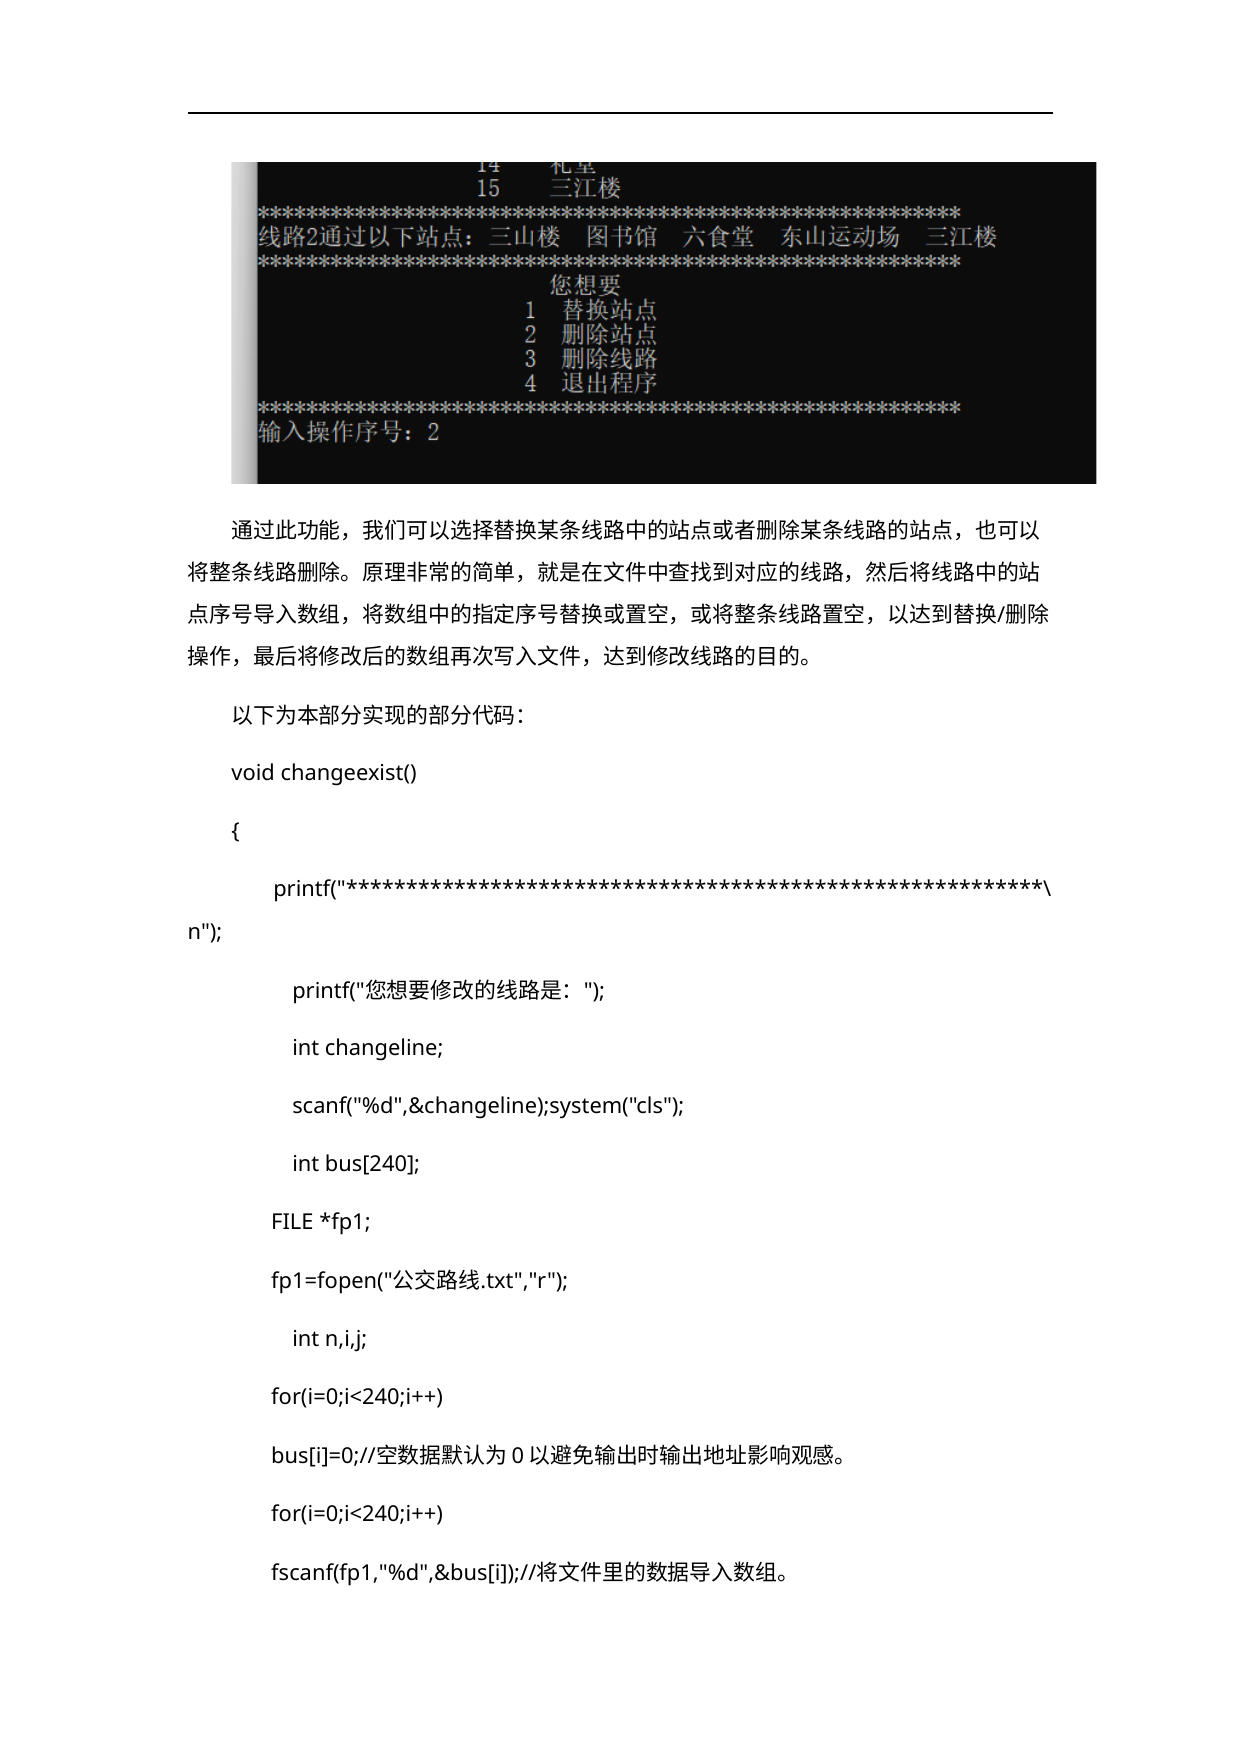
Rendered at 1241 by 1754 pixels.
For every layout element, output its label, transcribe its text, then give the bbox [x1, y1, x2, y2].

text { [187, 814, 1053, 847]
text 通过此功能，我们可以选择替换某条线路中的站点或者删除某条线路的站点，也可以将整条线路删除。原理非常的简单，就是在文件中查找到对应的线路，然后将线路中的站点序号导入数组，将数组中的指定序号替换或置空，或将整条线路置空，以达到替换/删除操作，最后将修改后的数组再次写入文件，达到修改线路的目的。 [187, 512, 1053, 671]
text for(i=0;i<240;i++) [187, 1496, 1053, 1529]
text void changeexist() [187, 756, 1053, 788]
picture [231, 162, 1097, 484]
text FILE *fp1; [187, 1205, 1053, 1237]
text int bus[240]; [187, 1147, 1053, 1179]
text printf("**********************************************************\n"); [187, 872, 1053, 947]
text bus[i]=0;//空数据默认为0以避免输出时输出地址影响观感。 [187, 1438, 1053, 1470]
text fp1=fopen("公交路线.txt","r"); [187, 1263, 1053, 1296]
text int n,i,j; [187, 1322, 1053, 1354]
text int changeline; [187, 1031, 1053, 1063]
text for(i=0;i<240;i++) [187, 1380, 1053, 1412]
text printf("您想要修改的线路是："); [187, 972, 1053, 1005]
text 以下为本部分实现的部分代码： [187, 697, 1053, 730]
text scanf("%d",&changeline);system("cls"); [187, 1089, 1053, 1121]
text fscanf(fp1,"%d",&bus[i]);//将文件里的数据导入数组。 [187, 1554, 1053, 1587]
